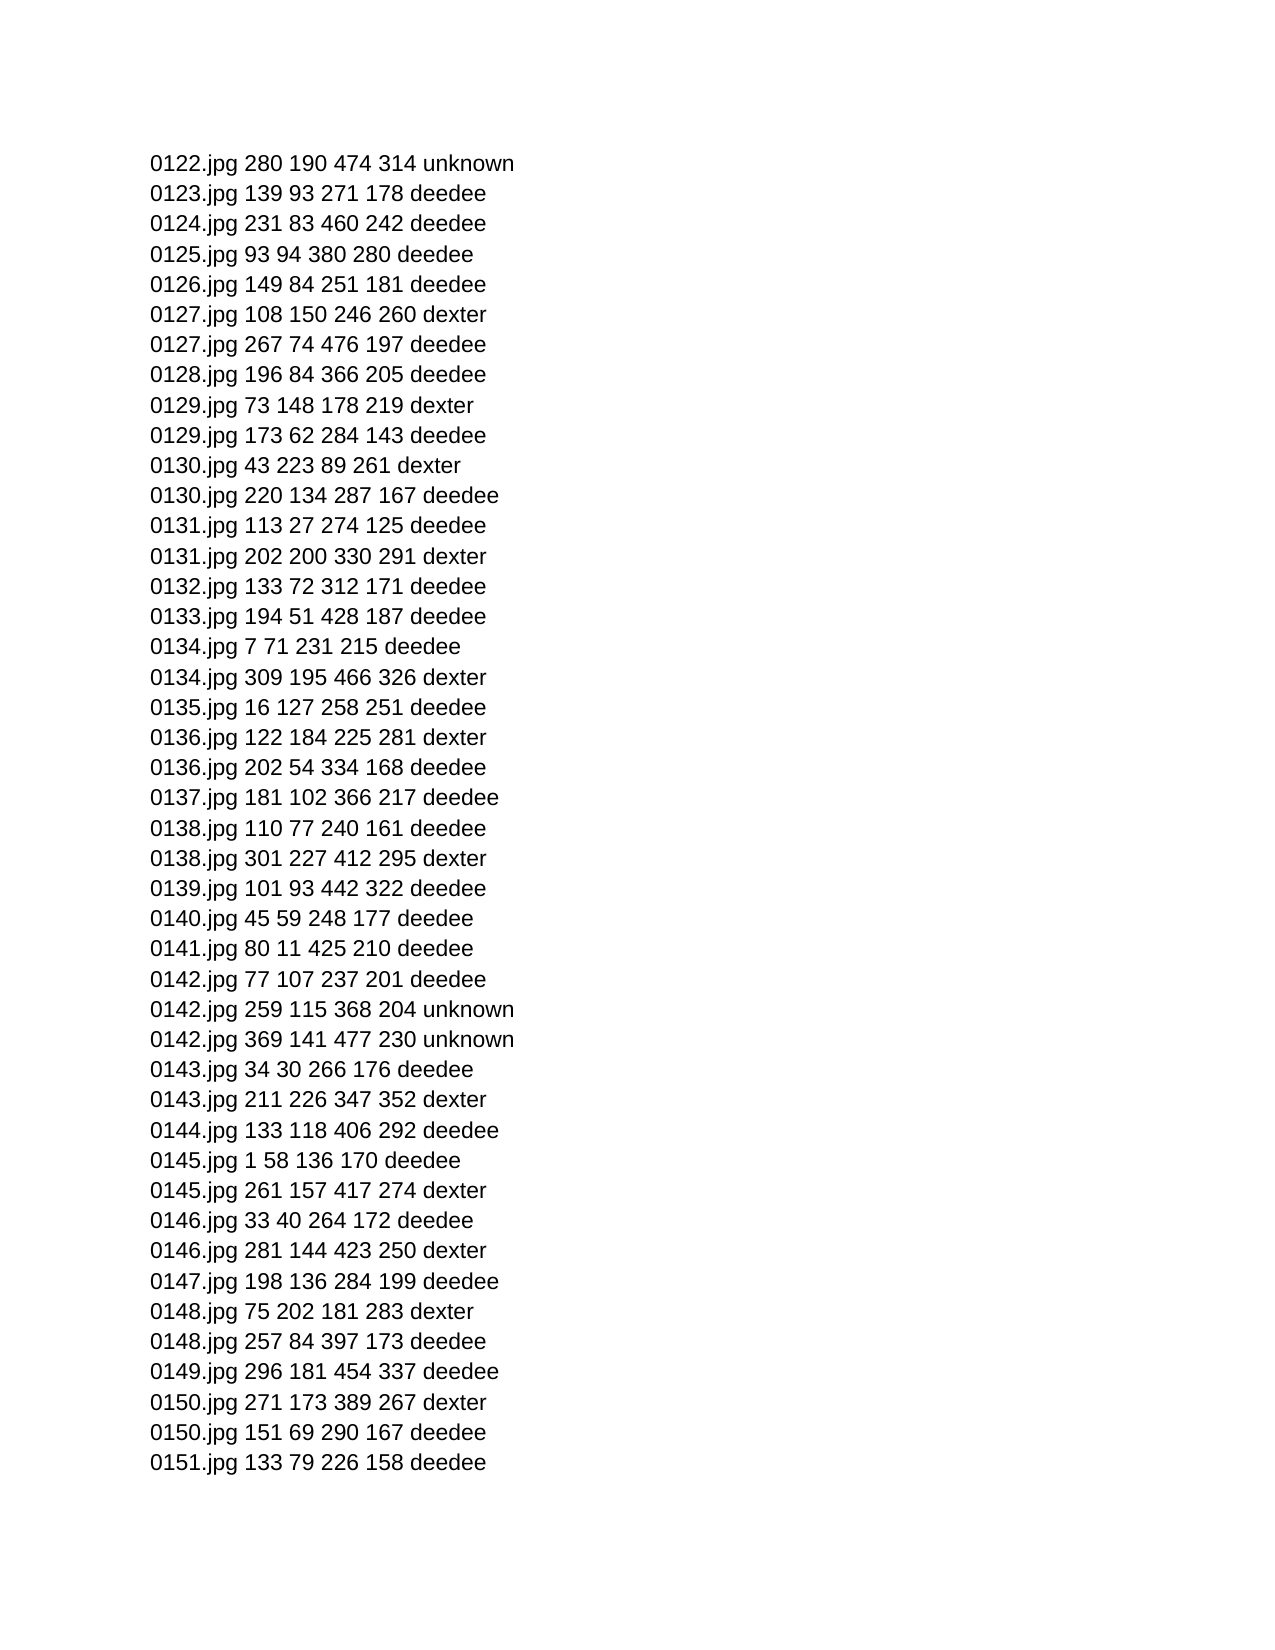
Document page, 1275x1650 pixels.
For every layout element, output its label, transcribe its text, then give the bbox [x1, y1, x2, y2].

text 0129.jpg 173 62 284 143 deedee [150, 422, 1125, 448]
text 0135.jpg 16 127 258 251 deedee [150, 694, 1125, 720]
text 0126.jpg 149 84 251 181 deedee [150, 271, 1125, 297]
text 0149.jpg 296 181 454 337 deedee [150, 1358, 1125, 1385]
text 0127.jpg 267 74 476 197 deedee [150, 331, 1125, 358]
text 0125.jpg 93 94 380 280 deedee [150, 241, 1125, 267]
text 0123.jpg 139 93 271 178 deedee [150, 180, 1125, 207]
text 0150.jpg 271 173 389 267 dexter [150, 1388, 1125, 1415]
text 0131.jpg 113 27 274 125 deedee [150, 512, 1125, 539]
text 0142.jpg 77 107 237 201 deedee [150, 966, 1125, 992]
text 0142.jpg 369 141 477 230 unknown [150, 1026, 1125, 1052]
text 0122.jpg 280 190 474 314 unknown [150, 150, 1125, 176]
text 0146.jpg 33 40 264 172 deedee [150, 1207, 1125, 1234]
text 0133.jpg 194 51 428 187 deedee [150, 603, 1125, 629]
text 0137.jpg 181 102 366 217 deedee [150, 784, 1125, 811]
text 0145.jpg 1 58 136 170 deedee [150, 1147, 1125, 1173]
text 0147.jpg 198 136 284 199 deedee [150, 1268, 1125, 1294]
text 0134.jpg 309 195 466 326 dexter [150, 663, 1125, 690]
text 0143.jpg 34 30 266 176 deedee [150, 1056, 1125, 1083]
text 0136.jpg 122 184 225 281 dexter [150, 724, 1125, 750]
text 0131.jpg 202 200 330 291 dexter [150, 543, 1125, 569]
text 0130.jpg 220 134 287 167 deedee [150, 482, 1125, 509]
text 0140.jpg 45 59 248 177 deedee [150, 905, 1125, 932]
text 0146.jpg 281 144 423 250 dexter [150, 1237, 1125, 1264]
text 0129.jpg 73 148 178 219 dexter [150, 392, 1125, 418]
text 0127.jpg 108 150 246 260 dexter [150, 301, 1125, 327]
text 0130.jpg 43 223 89 261 dexter [150, 452, 1125, 478]
text 0139.jpg 101 93 442 322 deedee [150, 875, 1125, 901]
text 0148.jpg 75 202 181 283 dexter [150, 1298, 1125, 1324]
text 0138.jpg 301 227 412 295 dexter [150, 845, 1125, 871]
text 0141.jpg 80 11 425 210 deedee [150, 935, 1125, 962]
text 0143.jpg 211 226 347 352 dexter [150, 1086, 1125, 1113]
text 0136.jpg 202 54 334 168 deedee [150, 754, 1125, 781]
text 0142.jpg 259 115 368 204 unknown [150, 996, 1125, 1022]
text 0145.jpg 261 157 417 274 dexter [150, 1177, 1125, 1203]
text 0138.jpg 110 77 240 161 deedee [150, 814, 1125, 841]
text 0144.jpg 133 118 406 292 deedee [150, 1117, 1125, 1143]
text 0150.jpg 151 69 290 167 deedee [150, 1419, 1125, 1445]
text 0128.jpg 196 84 366 205 deedee [150, 361, 1125, 388]
text 0134.jpg 7 71 231 215 deedee [150, 633, 1125, 660]
text 0151.jpg 133 79 226 158 deedee [150, 1449, 1125, 1475]
text 0124.jpg 231 83 460 242 deedee [150, 210, 1125, 237]
text 0132.jpg 133 72 312 171 deedee [150, 573, 1125, 599]
text 0148.jpg 257 84 397 173 deedee [150, 1328, 1125, 1354]
